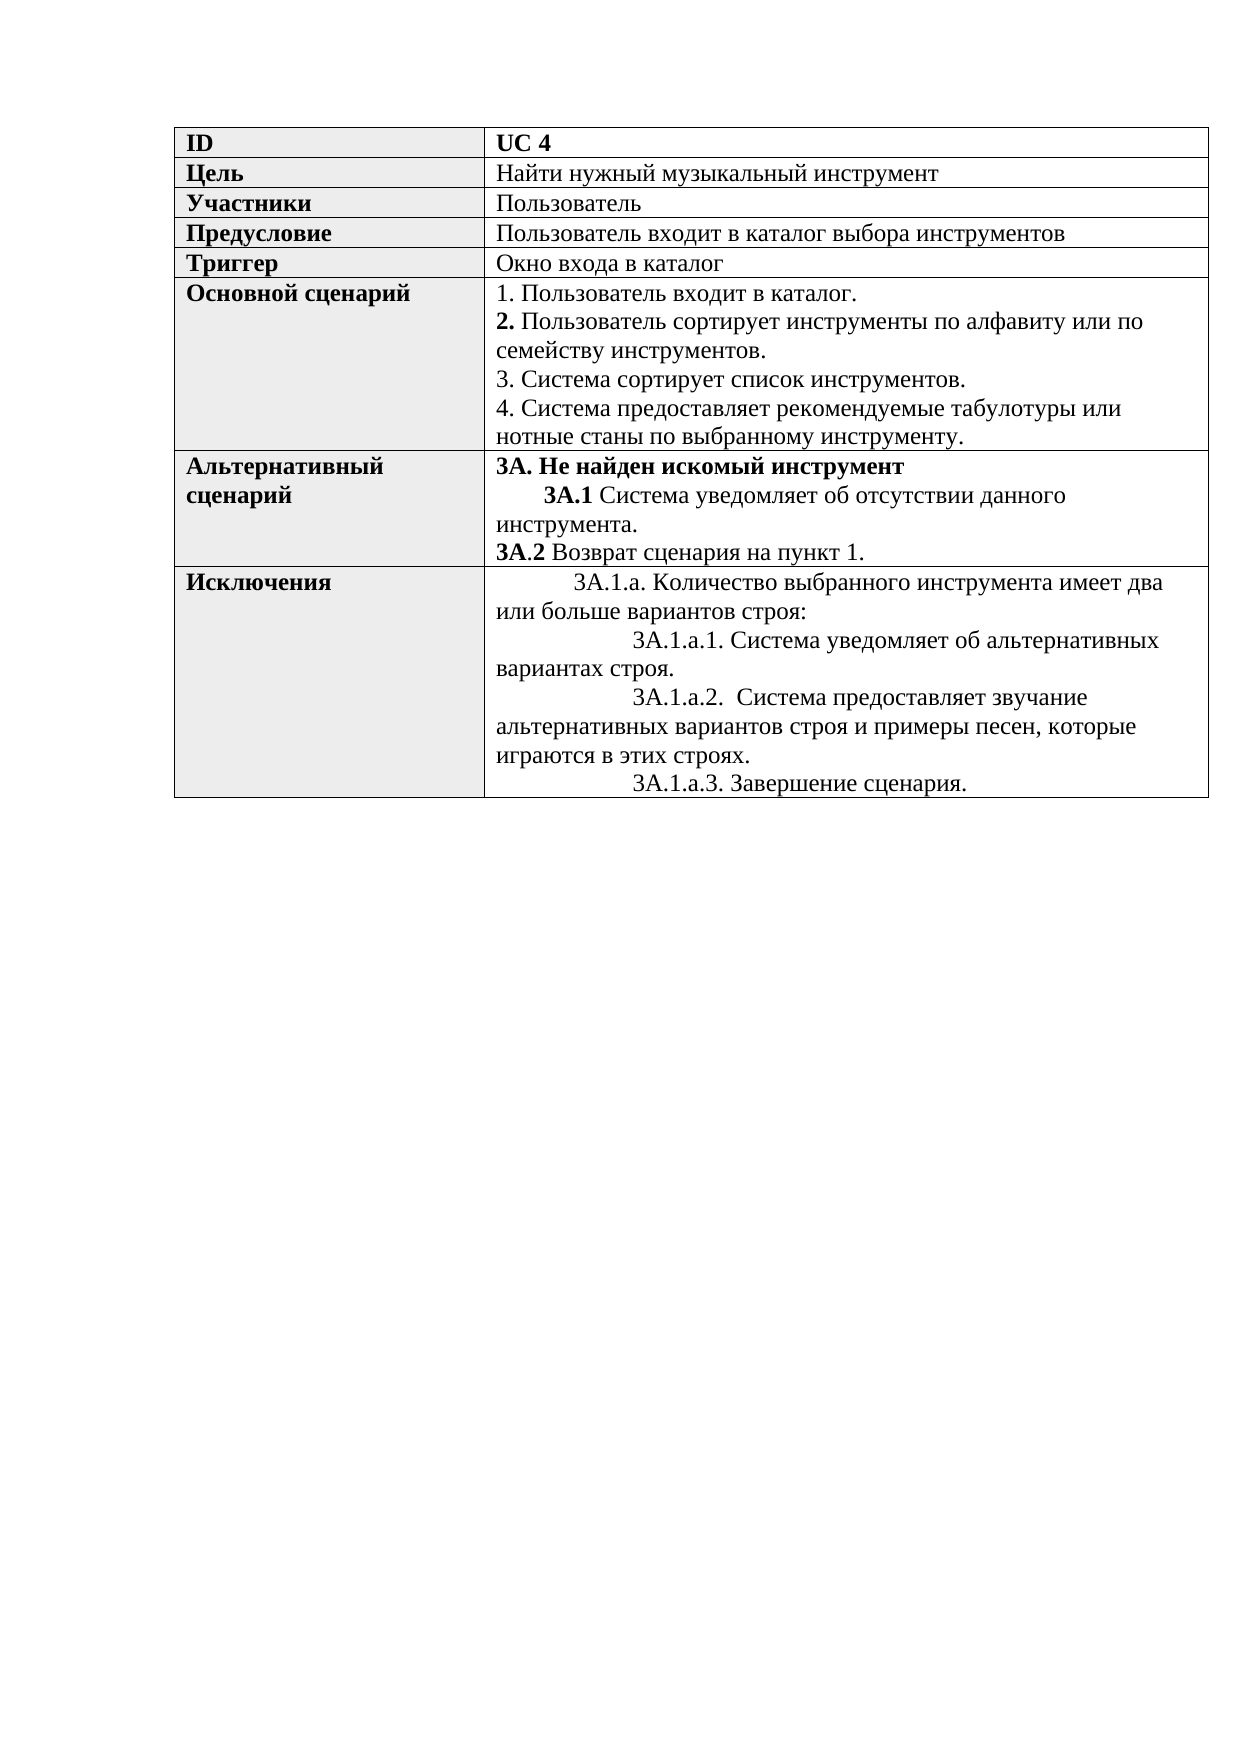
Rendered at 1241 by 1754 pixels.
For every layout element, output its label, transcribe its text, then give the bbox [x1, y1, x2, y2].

table_cell Участники [175, 188, 484, 217]
table_cell Пользователь [485, 188, 1208, 217]
table_cell Найти нужный музыкальный инструмент [485, 158, 1208, 187]
table_cell Предусловие [175, 218, 484, 247]
table_header ID [175, 128, 484, 157]
table_cell Цель [175, 158, 484, 187]
table_header UC 4 [485, 128, 1208, 157]
table_cell Пользователь входит в каталог выбора инструментов [485, 218, 1208, 247]
table_cell Альтернативный сценарий [175, 451, 484, 566]
table_cell Триггер [175, 248, 484, 277]
table_cell Исключения [175, 567, 484, 797]
table_cell 3А. Не найден искомый инструмент 3А.1 Система уведомляет об отсутствии данного инструмента. 3А.2 Возврат сценария на пункт 1. [485, 451, 1208, 566]
table_cell Окно входа в каталог [485, 248, 1208, 277]
table_cell 1. Пользователь входит в каталог. 2. Пользователь сортирует инструменты по алфавиту или по семейству инструментов. 3. Система сортирует список инструментов. 4. Система предоставляет рекомендуемые табулотуры или нотные станы по выбранному инструменту. [485, 278, 1208, 450]
table_cell Основной сценарий [175, 278, 484, 450]
table_cell 3А.1.а. Количество выбранного инструмента имеет два или больше вариантов строя: 3А.1.а.1. Система уведомляет об альтернативных вариантах строя. 3А.1.а.2. Система предоставляет звучание альтернативных вариантов строя и примеры песен, которые играются в этих строях. 3А.1.а.3. Завершение сценария. [485, 567, 1208, 797]
